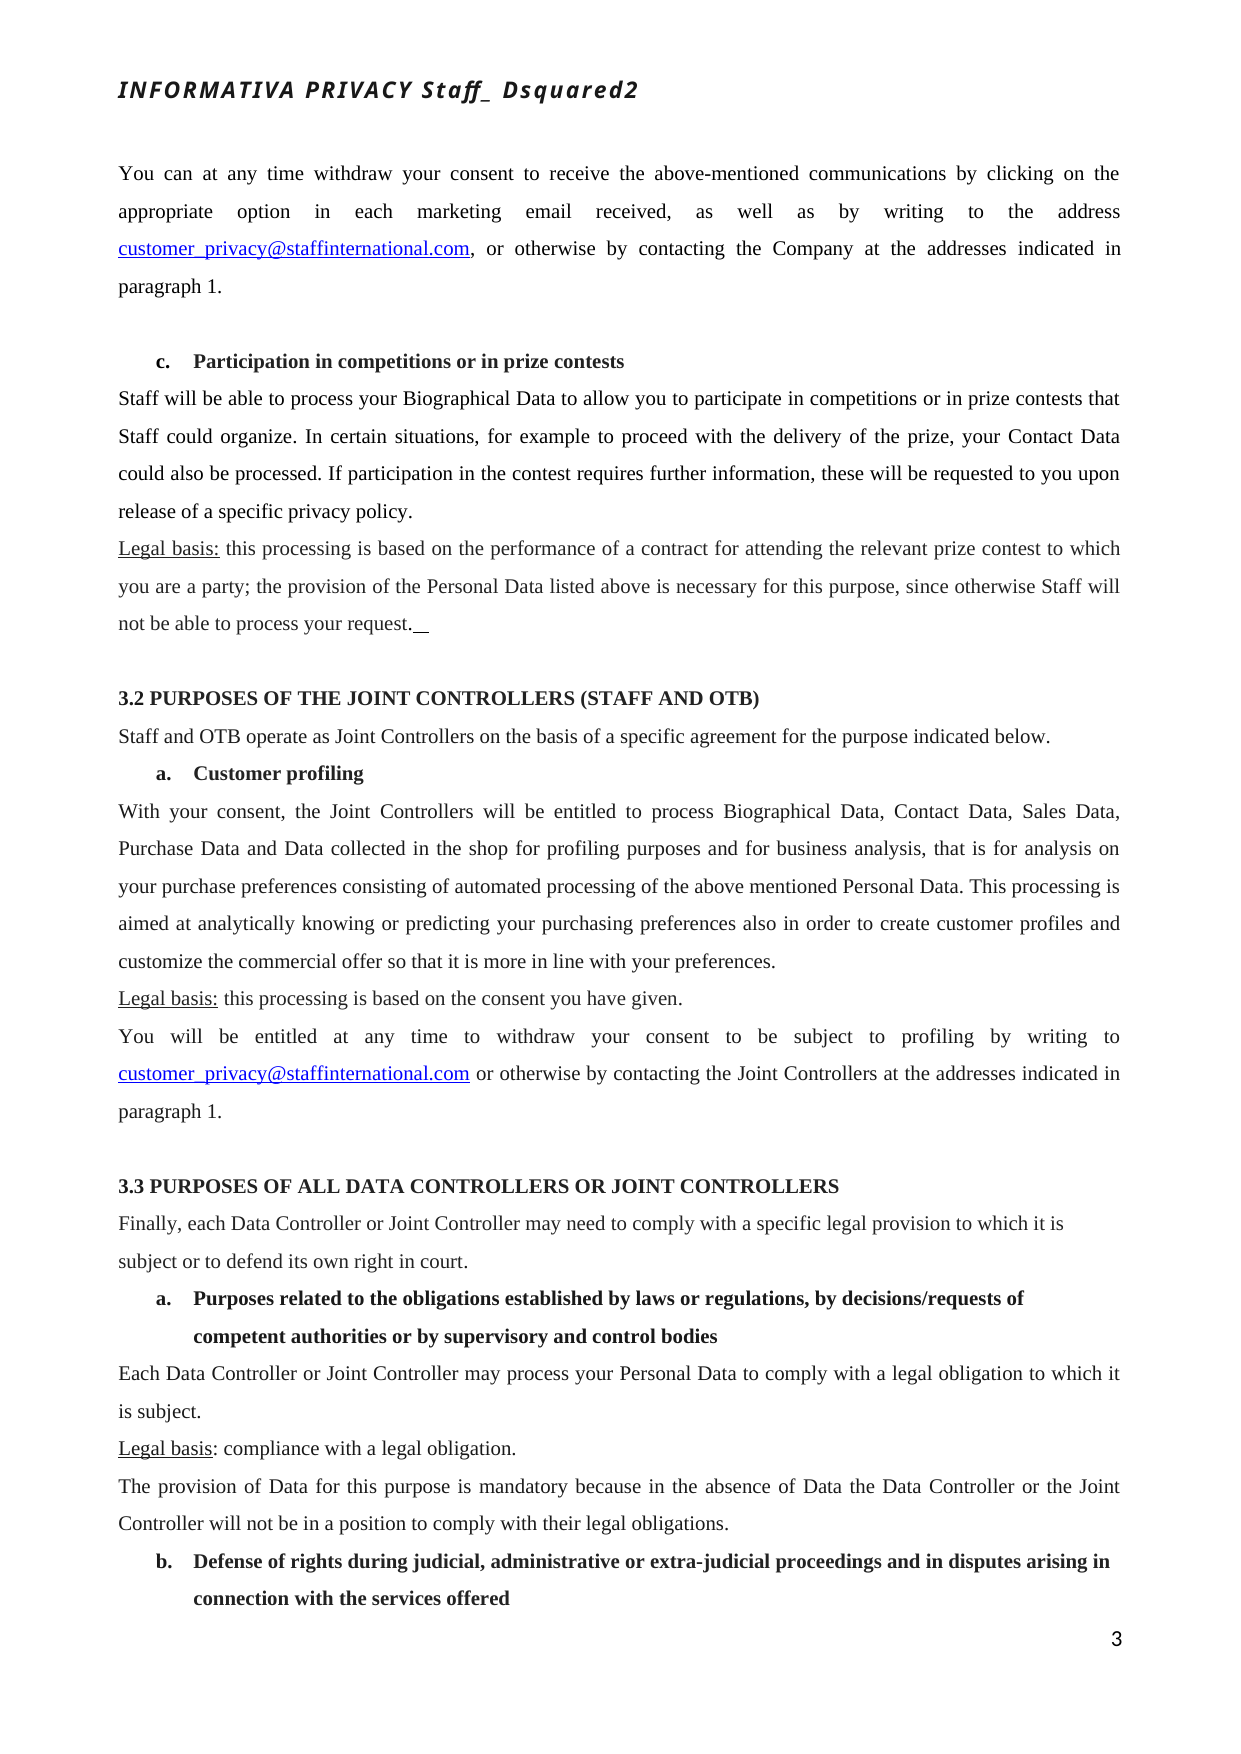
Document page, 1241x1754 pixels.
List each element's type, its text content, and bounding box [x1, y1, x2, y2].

text Staff and OTB operate as Joint Controllers on the basis of a specific agreement for the purpose indicated below. [118, 710, 1122, 748]
text Legal basis: this processing is based on the performance of a contract for attending the relevant prize contest to which you are a party; the provision of the Personal Data listed above is necessary for this purpose, since otherwise Staff will not be able to process your request. [118, 523, 1122, 635]
text 3.3 PURPOSES OF ALL DATA CONTROLLERS OR JOINT CONTROLLERS [118, 1160, 1122, 1198]
text Each Data Controller or Joint Controller may process your Personal Data to comply with a legal obligation to which it is subject. [118, 1348, 1122, 1423]
list Customer profiling [156, 748, 1122, 785]
text Staff will be able to process your Biographical Data to allow you to participate in competitions or in prize contests that Staff could organize. In certain situations, for example to proceed with the delivery of the prize, your Contact Data could also be processed. If participation in the contest requires further information, these will be requested to you upon release of a specific privacy policy. [118, 373, 1122, 523]
list Purposes related to the obligations established by laws or regulations, by decisions/requests of competent authorities or by supervisory and control bodies [156, 1273, 1122, 1348]
text You can at any time withdraw your consent to receive the above-mentioned communications by clicking on the appropriate option in each marketing email received, as well as by writing to the address customer_privacy@staffinternational.com, or otherwise by contacting the Company at the addresses indicated in paragraph 1. [118, 148, 1122, 298]
list Participation in competitions or in prize contests [156, 335, 1122, 373]
text You will be entitled at any time to withdraw your consent to be subject to profiling by writing to customer_privacy@staffinternational.com or otherwise by contacting the Joint Controllers at the addresses indicated in paragraph 1. [118, 1010, 1122, 1123]
text Legal basis: compliance with a legal obligation. [118, 1423, 1122, 1460]
text With your consent, the Joint Controllers will be entitled to process Biographical Data, Contact Data, Sales Data, Purchase Data and Data collected in the shop for profiling purposes and for business analysis, that is for analysis on your purchase preferences consisting of automated processing of the above mentioned Personal Data. This processing is aimed at analytically knowing or predicting your purchasing preferences also in order to create customer profiles and customize the commercial offer so that it is more in line with your preferences. [118, 785, 1122, 973]
text 3.2 PURPOSES OF THE JOINT CONTROLLERS (STAFF AND OTB) [118, 673, 1122, 710]
text The provision of Data for this purpose is mandatory because in the absence of Data the Data Controller or the Joint Controller will not be in a position to comply with their legal obligations. [118, 1460, 1122, 1535]
list Defense of rights during judicial, administrative or extra-judicial proceedings and in disputes arising in connection with the services offered [156, 1535, 1122, 1610]
text Finally, each Data Controller or Joint Controller may need to comply with a specific legal provision to which it is subject or to defend its own right in court. [118, 1198, 1122, 1273]
text Legal basis: this processing is based on the consent you have given. [118, 973, 1122, 1010]
